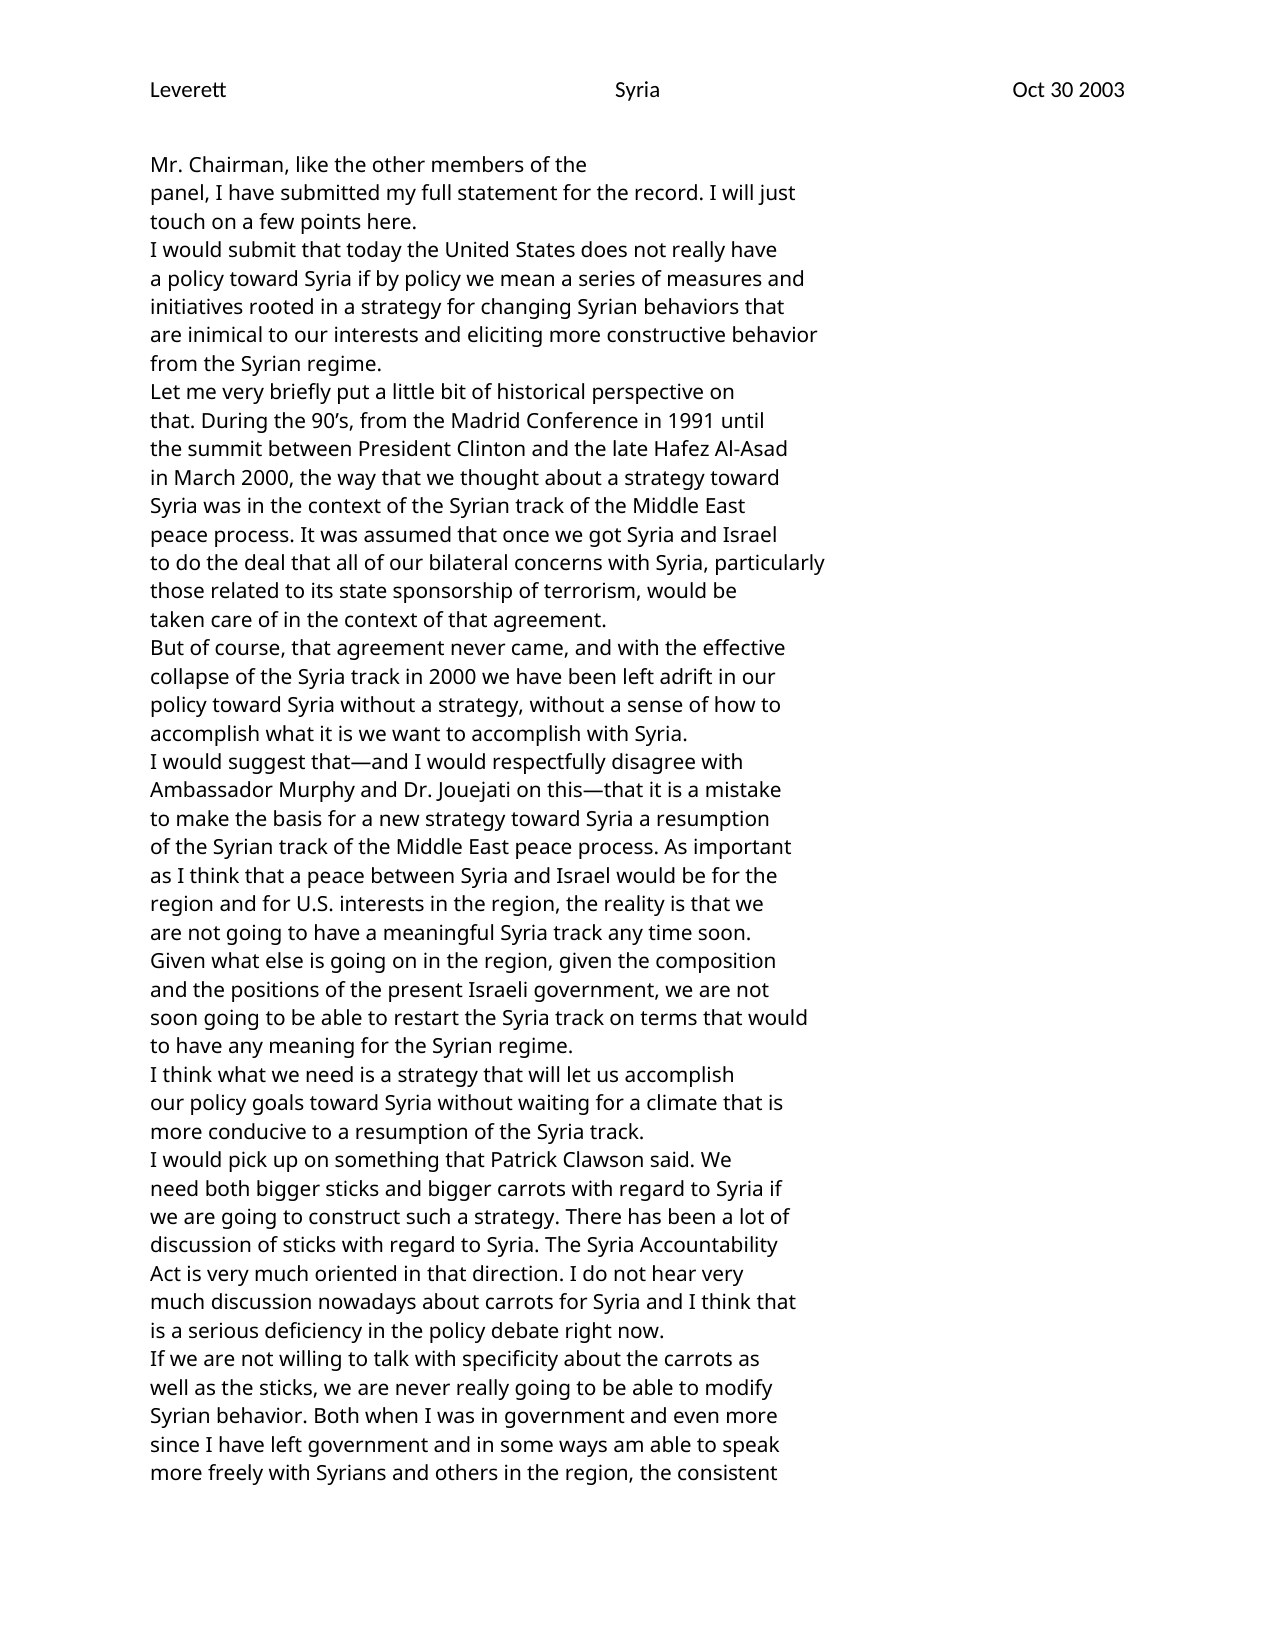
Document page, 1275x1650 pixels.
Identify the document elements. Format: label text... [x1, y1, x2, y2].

text taken care of in the context of that agreement. [150, 605, 1125, 633]
text to make the basis for a new strategy toward Syria a resumption [150, 804, 1125, 832]
text Syria was in the context of the Syrian track of the Middle East [150, 491, 1125, 520]
text the summit between President Clinton and the late Hafez Al-Asad [150, 434, 1125, 463]
text need both bigger sticks and bigger carrots with regard to Syria if [150, 1174, 1125, 1202]
text we are going to construct such a strategy. There has been a lot of [150, 1202, 1125, 1231]
text to have any meaning for the Syrian regime. [150, 1032, 1125, 1060]
text accomplish what it is we want to accomplish with Syria. [150, 719, 1125, 747]
text those related to its state sponsorship of terrorism, would be [150, 577, 1125, 605]
text Syrian behavior. Both when I was in government and even more [150, 1401, 1125, 1430]
text I think what we need is a strategy that will let us accomplish [150, 1060, 1125, 1088]
text policy toward Syria without a strategy, without a sense of how to [150, 690, 1125, 719]
text are not going to have a meaningful Syria track any time soon. [150, 918, 1125, 946]
text I would submit that today the United States does not really have [150, 235, 1125, 264]
text If we are not willing to talk with specificity about the carrots as [150, 1344, 1125, 1373]
text much discussion nowadays about carrots for Syria and I think that [150, 1287, 1125, 1316]
text Given what else is going on in the region, given the composition [150, 946, 1125, 975]
text as I think that a peace between Syria and Israel would be for the [150, 861, 1125, 889]
text panel, I have submitted my full statement for the record. I will just [150, 178, 1125, 207]
text Mr. Chairman, like the other members of the [150, 150, 1125, 178]
text from the Syrian regime. [150, 349, 1125, 377]
text well as the sticks, we are never really going to be able to modify [150, 1373, 1125, 1401]
text initiatives rooted in a strategy for changing Syrian behaviors that [150, 292, 1125, 321]
text are inimical to our interests and eliciting more constructive behavior [150, 321, 1125, 349]
text more conducive to a resumption of the Syria track. [150, 1117, 1125, 1145]
text that. During the 90’s, from the Madrid Conference in 1991 until [150, 406, 1125, 434]
text peace process. It was assumed that once we got Syria and Israel [150, 520, 1125, 548]
text since I have left government and in some ways am able to speak [150, 1430, 1125, 1458]
text touch on a few points here. [150, 207, 1125, 235]
text But of course, that agreement never came, and with the effective [150, 633, 1125, 662]
text our policy goals toward Syria without waiting for a climate that is [150, 1088, 1125, 1117]
text Let me very briefly put a little bit of historical perspective on [150, 377, 1125, 406]
text to do the deal that all of our bilateral concerns with Syria, particularly [150, 548, 1125, 577]
text and the positions of the present Israeli government, we are not [150, 975, 1125, 1003]
text Ambassador Murphy and Dr. Jouejati on this—that it is a mistake [150, 776, 1125, 804]
text region and for U.S. interests in the region, the reality is that we [150, 889, 1125, 918]
text soon going to be able to restart the Syria track on terms that would [150, 1003, 1125, 1032]
text of the Syrian track of the Middle East peace process. As important [150, 832, 1125, 861]
text a policy toward Syria if by policy we mean a series of measures and [150, 264, 1125, 292]
text I would suggest that—and I would respectfully disagree with [150, 747, 1125, 776]
text more freely with Syrians and others in the region, the consistent [150, 1458, 1125, 1487]
text Act is very much oriented in that direction. I do not hear very [150, 1259, 1125, 1287]
text discussion of sticks with regard to Syria. The Syria Accountability [150, 1231, 1125, 1259]
text collapse of the Syria track in 2000 we have been left adrift in our [150, 662, 1125, 690]
text I would pick up on something that Patrick Clawson said. We [150, 1145, 1125, 1174]
text is a serious deficiency in the policy debate right now. [150, 1316, 1125, 1344]
text in March 2000, the way that we thought about a strategy toward [150, 463, 1125, 491]
